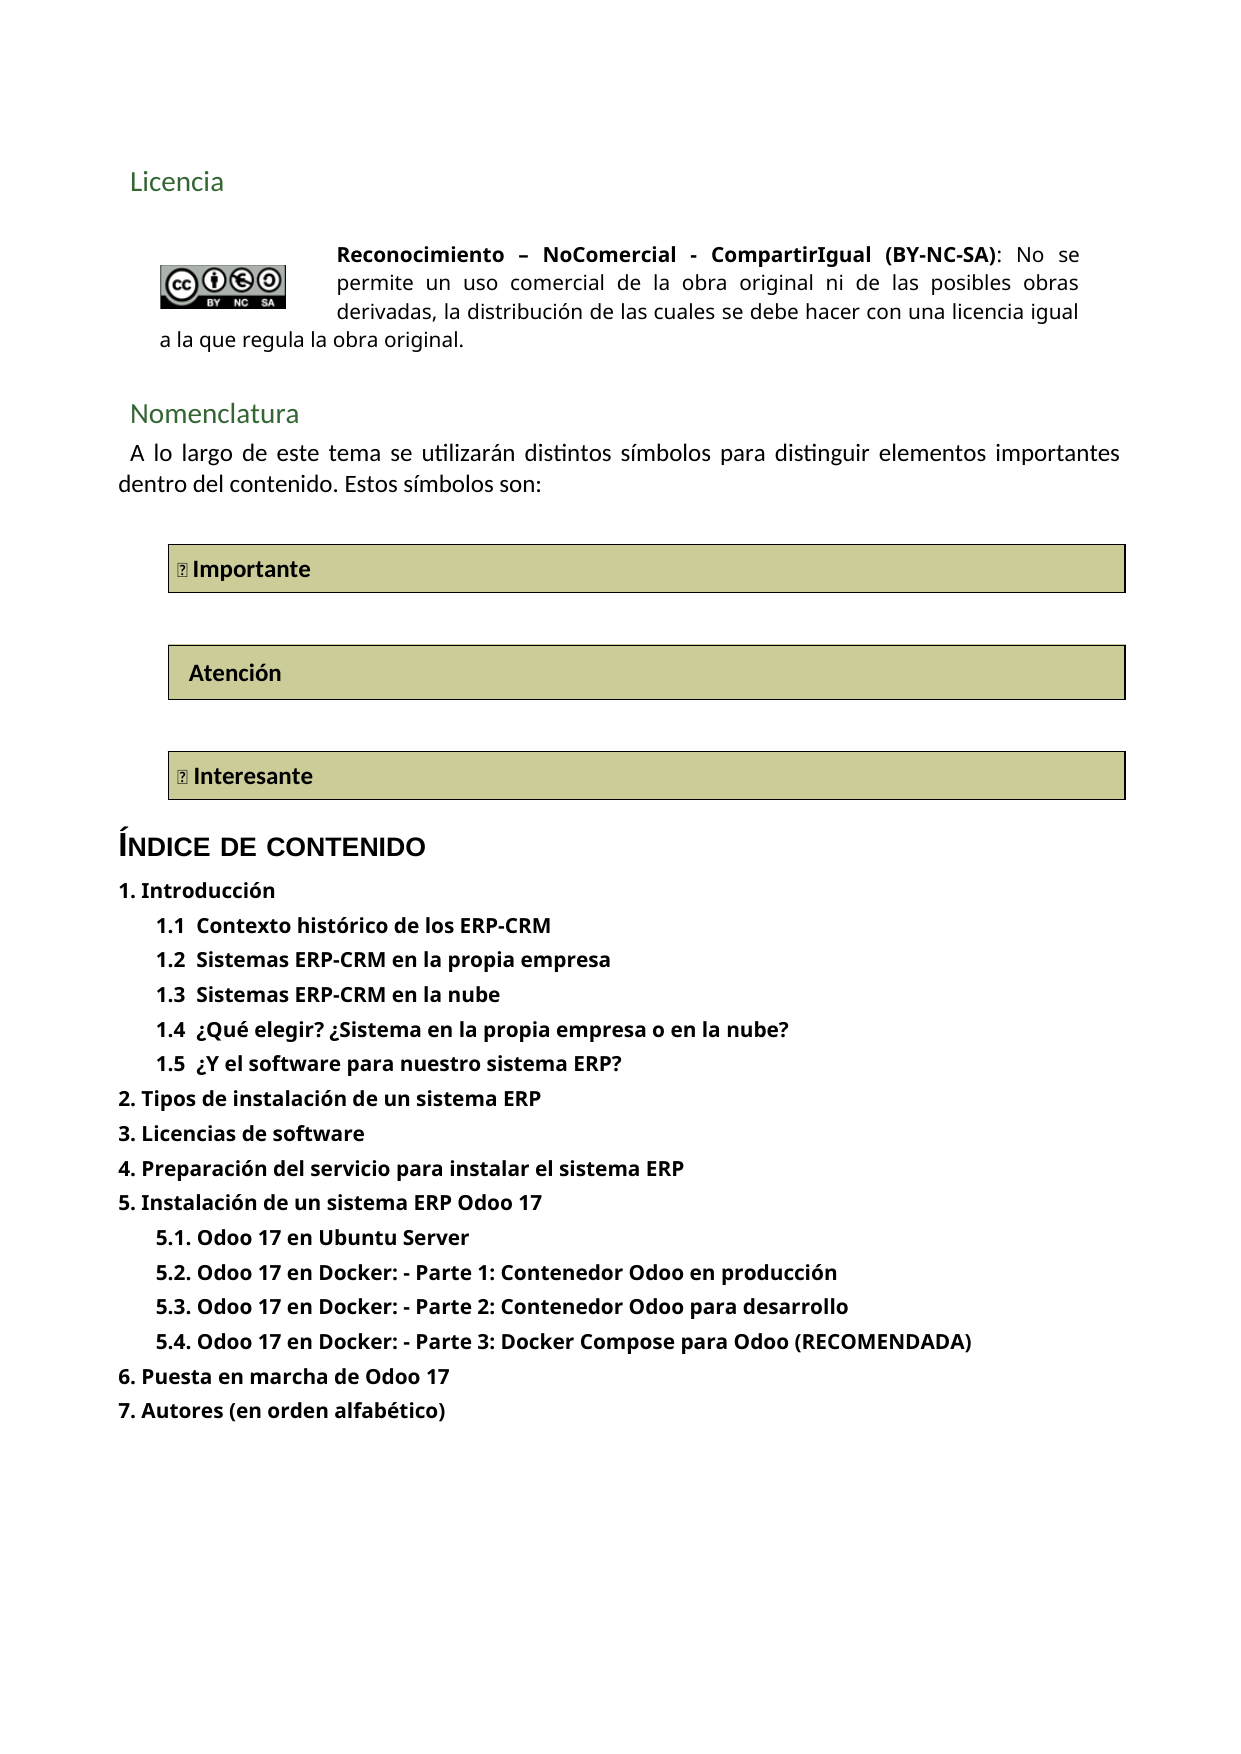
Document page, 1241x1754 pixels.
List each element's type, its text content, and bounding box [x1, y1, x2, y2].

text A lo largo de este tema se utilizarán distintos símbolos para distinguir elementos importantes dentro del contenido. Estos símbolos son: [118, 437, 1122, 498]
text 📖 Importante [169, 545, 1124, 592]
text Licencia [118, 163, 1122, 199]
text ❕ Atención [169, 646, 1124, 699]
text Índice de contenido [118, 825, 1122, 864]
text Reconocimiento – NoComercial - CompartirIgual (BY-NC-SA): No se permite un uso comercial de la obra original ni de las posibles obras derivadas, la distribución de las cuales se debe hacer con una licencia igual a la que regula la obra original. [159, 240, 1080, 354]
picture [160, 265, 286, 309]
text Nomenclatura [118, 395, 1122, 431]
text 💬 Interesante [169, 752, 1124, 799]
